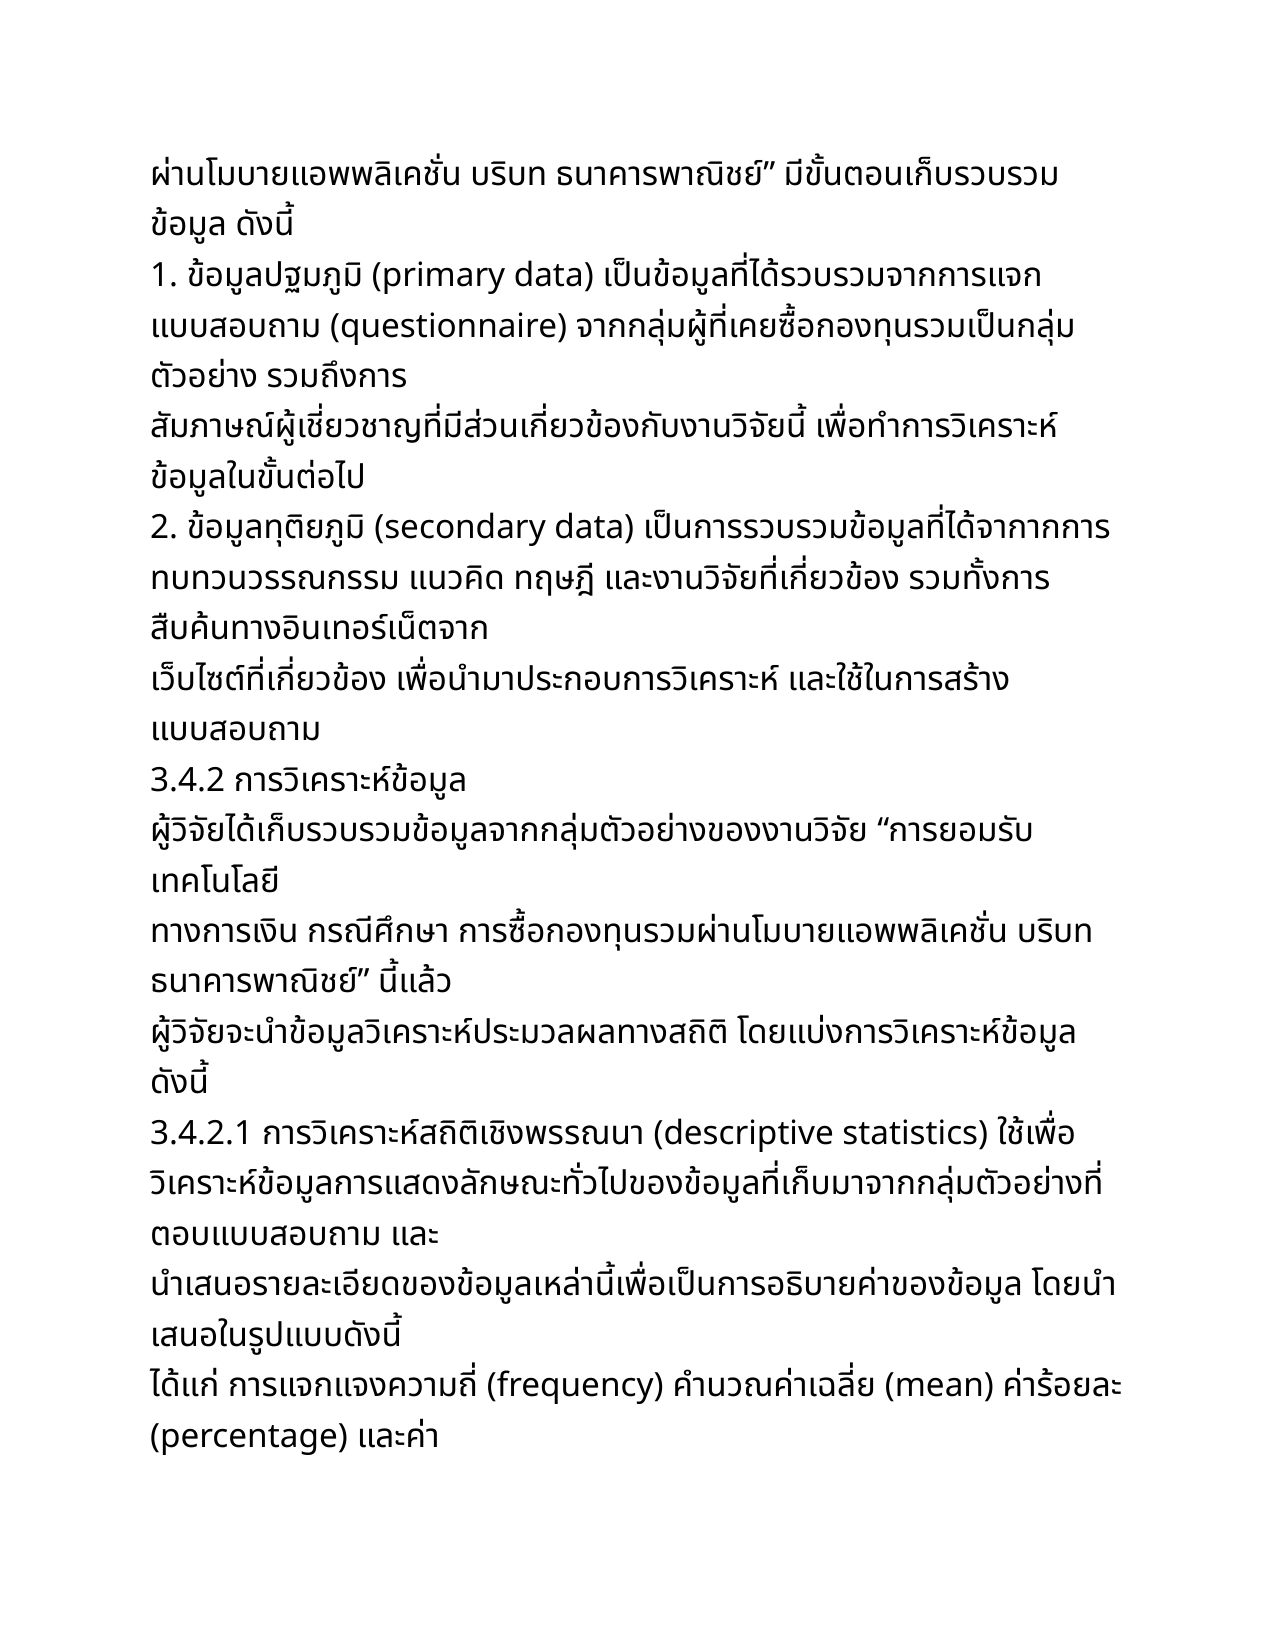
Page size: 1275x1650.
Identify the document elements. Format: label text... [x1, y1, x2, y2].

text ทางการเงิน กรณีศึกษา การซื้อกองทุนรวมผ่านโมบายแอพพลิเคชั่น บริบท ธนาคารพาณิชย์” นี้แล้ว [150, 907, 1125, 1008]
text ได้แก่ การแจกแจงความถี่ (frequency) คํานวณค่าเฉลี่ย (mean) ค่าร้อยละ (percentage) และค่า [150, 1361, 1125, 1462]
text สัมภาษณ์ผู้เชี่ยวชาญที่มีส่วนเกี่ยวข้องกับงานวิจัยนี้ เพื่อทําการวิเคราะห์ข้อมูลในขั้นต่อไป [150, 402, 1125, 503]
text ผู้วิจัยได้เก็บรวบรวมข้อมูลจากกลุ่มตัวอย่างของงานวิจัย “การยอมรับเทคโนโลยี [150, 806, 1125, 907]
text ทบทวนวรรณกรรม แนวคิด ทฤษฎี และงานวิจัยที่เกี่ยวข้อง รวมทั้งการสืบค้นทางอินเทอร์เน็ตจาก [150, 554, 1125, 655]
text ผู้วิจัยจะนําข้อมูลวิเคราะห์ประมวลผลทางสถิติ โดยแบ่งการวิเคราะห์ข้อมูลดังนี้ [150, 1008, 1125, 1109]
text 3.4.2.1 การวิเคราะห์สถิติเชิงพรรณนา (descriptive statistics) ใช้เพื่อ [150, 1109, 1125, 1159]
text นําเสนอรายละเอียดของข้อมูลเหล่านี้เพื่อเป็นการอธิบายค่าของข้อมูล โดยนําเสนอในรูปแบบดังนี้ [150, 1260, 1125, 1361]
text ผ่านโมบายแอพพลิเคชั่น บริบท ธนาคารพาณิชย์” มีขั้นตอนเก็บรวบรวมข้อมูล ดังนี้ [150, 150, 1125, 251]
text แบบสอบถาม (questionnaire) จากกลุ่มผู้ที่เคยซื้อกองทุนรวมเป็นกลุ่มตัวอย่าง รวมถึงการ [150, 301, 1125, 402]
text 3.4.2 การวิเคราะห์ข้อมูล [150, 756, 1125, 806]
text วิเคราะห์ข้อมูลการแสดงลักษณะทั่วไปของข้อมูลที่เก็บมาจากกลุ่มตัวอย่างที่ตอบแบบสอบถาม และ [150, 1159, 1125, 1260]
text 1. ข้อมูลปฐมภูมิ (primary data) เป็นข้อมูลที่ได้รวบรวมจากการแจก [150, 251, 1125, 301]
text เว็บไซต์ที่เกี่ยวข้อง เพื่อนํามาประกอบการวิเคราะห์ และใช้ในการสร้างแบบสอบถาม [150, 655, 1125, 756]
text 2. ข้อมูลทุติยภูมิ (secondary data) เป็นการรวบรวมข้อมูลที่ได้จากากการ [150, 503, 1125, 554]
